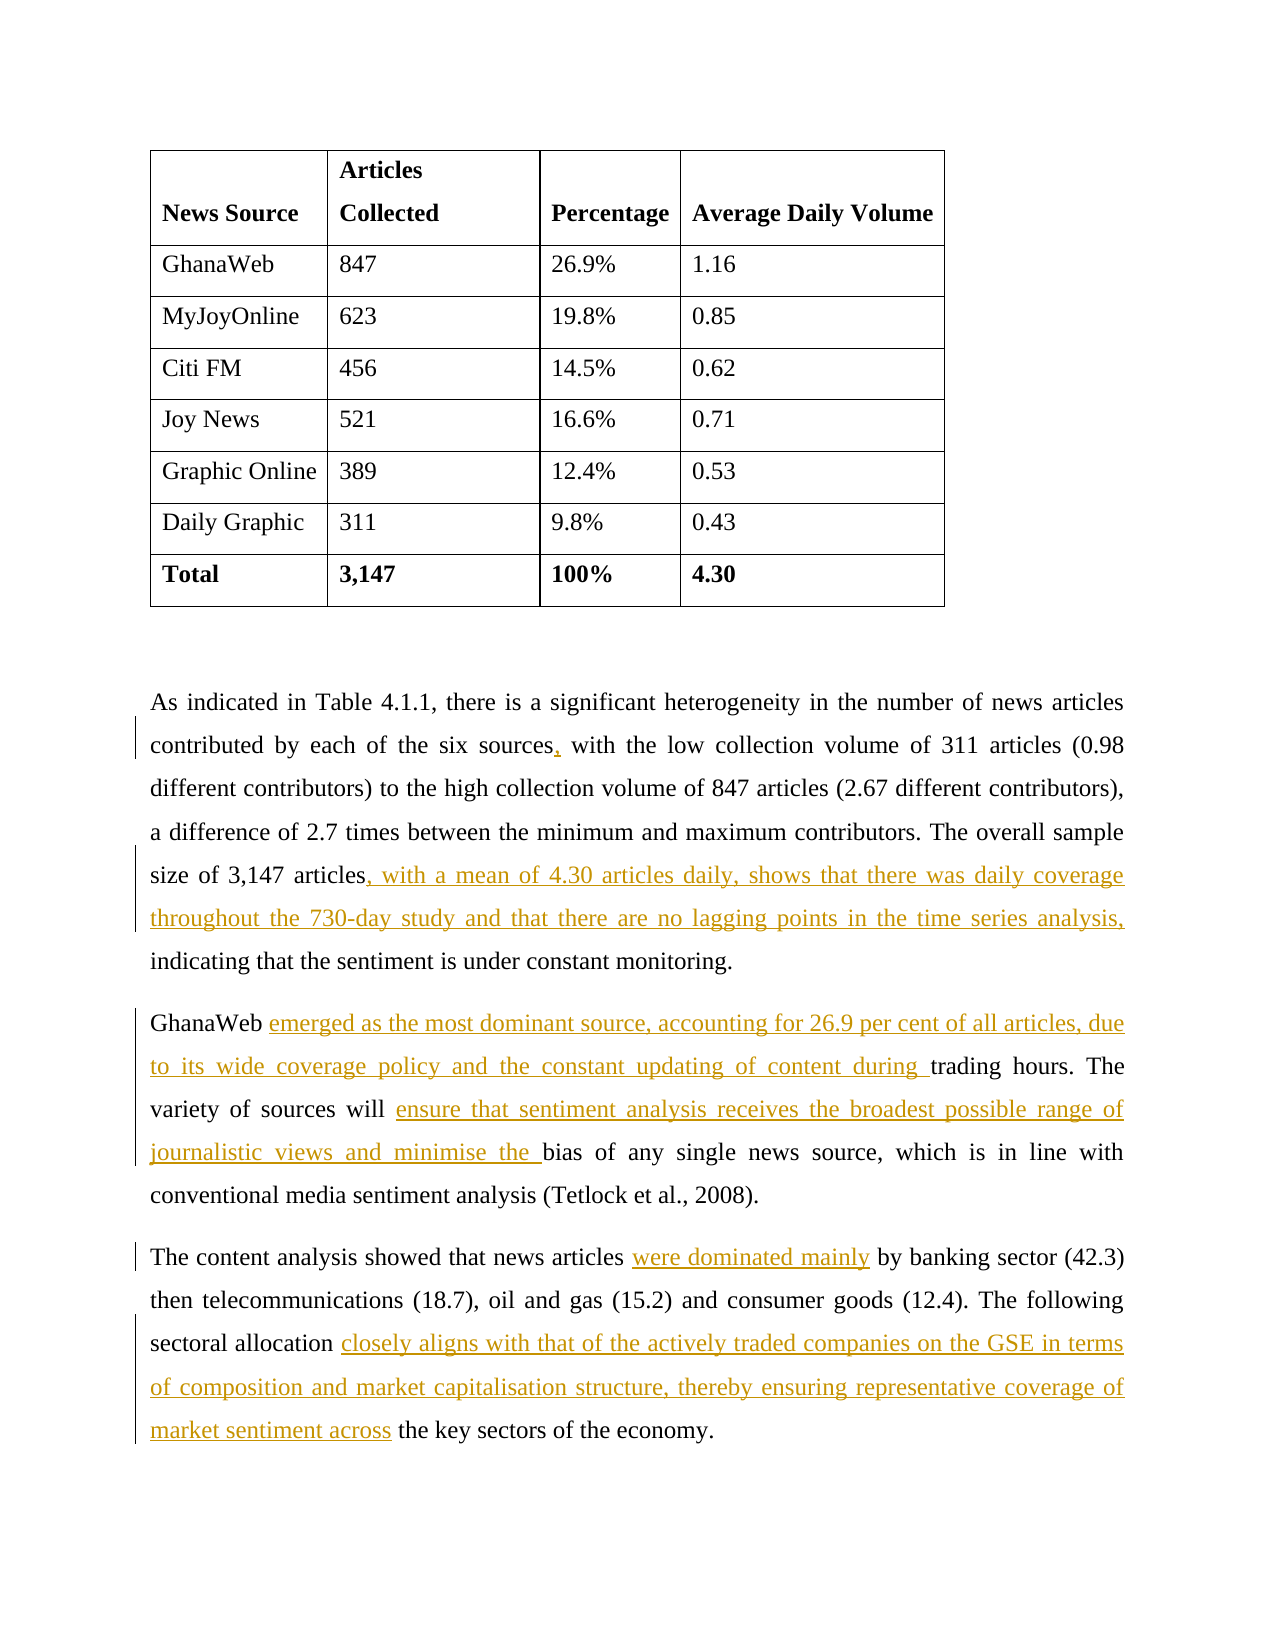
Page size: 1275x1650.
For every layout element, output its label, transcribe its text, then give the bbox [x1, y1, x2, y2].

table_cell Daily Graphic [151, 504, 327, 554]
table_cell Total [151, 555, 327, 606]
table_cell 623 [328, 297, 539, 348]
table_cell 456 [328, 349, 539, 399]
table_cell 4.30 [681, 555, 944, 606]
text The content analysis showed that news articles by banking sector (42.3) then telecommunications (18.7), oil and gas (15.2) and consumer goods (12.4). The following sectoral allocation the key sectors of the economy. [150, 1398, 1125, 1443]
text The content analysis showed that news articles by banking sector (42.3) then telecommunications (18.7), oil and gas (15.2) and consumer goods (12.4). The following sectoral allocation the key sectors of the economy. [150, 1242, 1125, 1397]
table_cell GhanaWeb [151, 246, 327, 296]
table_cell Graphic Online [151, 452, 327, 502]
text As indicated in Table 4.1.1, there is a significant heterogeneity in the number of news articles contributed by each of the six sources with the low collection volume of 311 articles (0.98 different contributors) to the high collection volume of 847 articles (2.67 different contributors), a difference of 2.7 times between the minimum and maximum contributors. The overall sample size of 3,147 articles indicating that the sentiment is under constant monitoring. [150, 687, 1125, 928]
table_cell 847 [328, 246, 539, 296]
table_cell 0.62 [681, 349, 944, 399]
table_cell 0.53 [681, 452, 944, 502]
table_cell 0.43 [681, 504, 944, 554]
table_cell 12.4% [541, 452, 680, 502]
table_header Average Daily Volume [681, 151, 944, 245]
table_cell MyJoyOnline [151, 297, 327, 348]
table_cell 521 [328, 400, 539, 451]
text As indicated in Table 4.1.1, there is a significant heterogeneity in the number of news articles contributed by each of the six sources with the low collection volume of 311 articles (0.98 different contributors) to the high collection volume of 847 articles (2.67 different contributors), a difference of 2.7 times between the minimum and maximum contributors. The overall sample size of 3,147 articles indicating that the sentiment is under constant monitoring. [150, 929, 1125, 975]
table_header Percentage [541, 151, 680, 245]
table_cell 1.16 [681, 246, 944, 296]
table_cell 26.9% [541, 246, 680, 296]
table_cell Citi FM [151, 349, 327, 399]
table_cell 0.85 [681, 297, 944, 348]
table_cell 389 [328, 452, 539, 502]
table_header News Source [151, 151, 327, 245]
table_cell 9.8% [541, 504, 680, 554]
table_cell 311 [328, 504, 539, 554]
table_cell 0.71 [681, 400, 944, 451]
table_cell Joy News [151, 400, 327, 451]
table_cell 19.8% [541, 297, 680, 348]
table_cell 16.6% [541, 400, 680, 451]
table_header Articles Collected [328, 151, 539, 245]
table_cell 3,147 [328, 555, 539, 606]
table_cell 100% [541, 555, 680, 606]
text GhanaWeb trading hours. The variety of sources will bias of any single news source, which is in line with conventional media sentiment analysis (Tetlock et al., 2008). [150, 1008, 1125, 1209]
table_cell 14.5% [541, 349, 680, 399]
